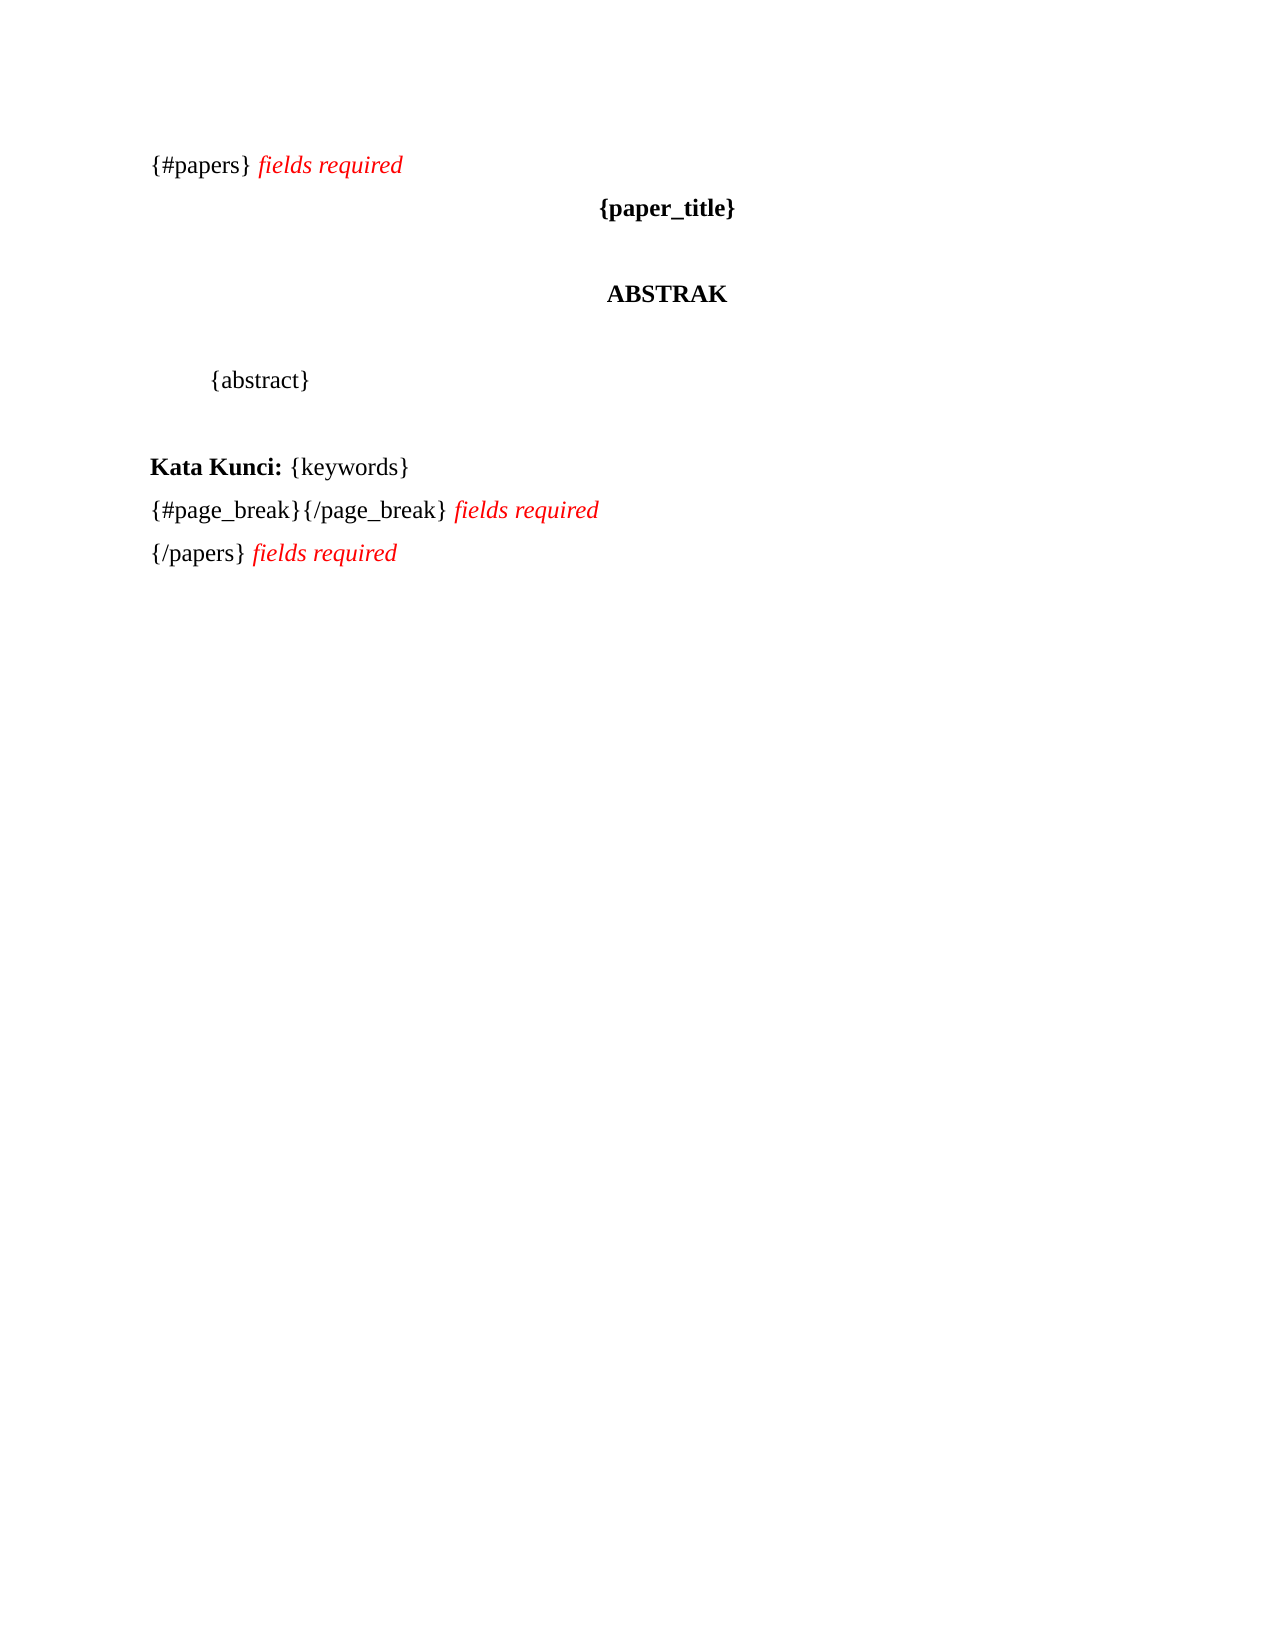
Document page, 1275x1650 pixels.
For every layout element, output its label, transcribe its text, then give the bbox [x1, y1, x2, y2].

text {paper_title} [150, 193, 1125, 222]
text {#page_break}{/page_break} fields required [150, 495, 1125, 524]
text Kata Kunci: {keywords} [150, 452, 1125, 481]
text {abstract} [150, 366, 1125, 394]
text ABSTRAK [150, 279, 1125, 308]
text {/papers} fields required [150, 538, 1125, 567]
text {#papers} fields required [150, 150, 1125, 179]
